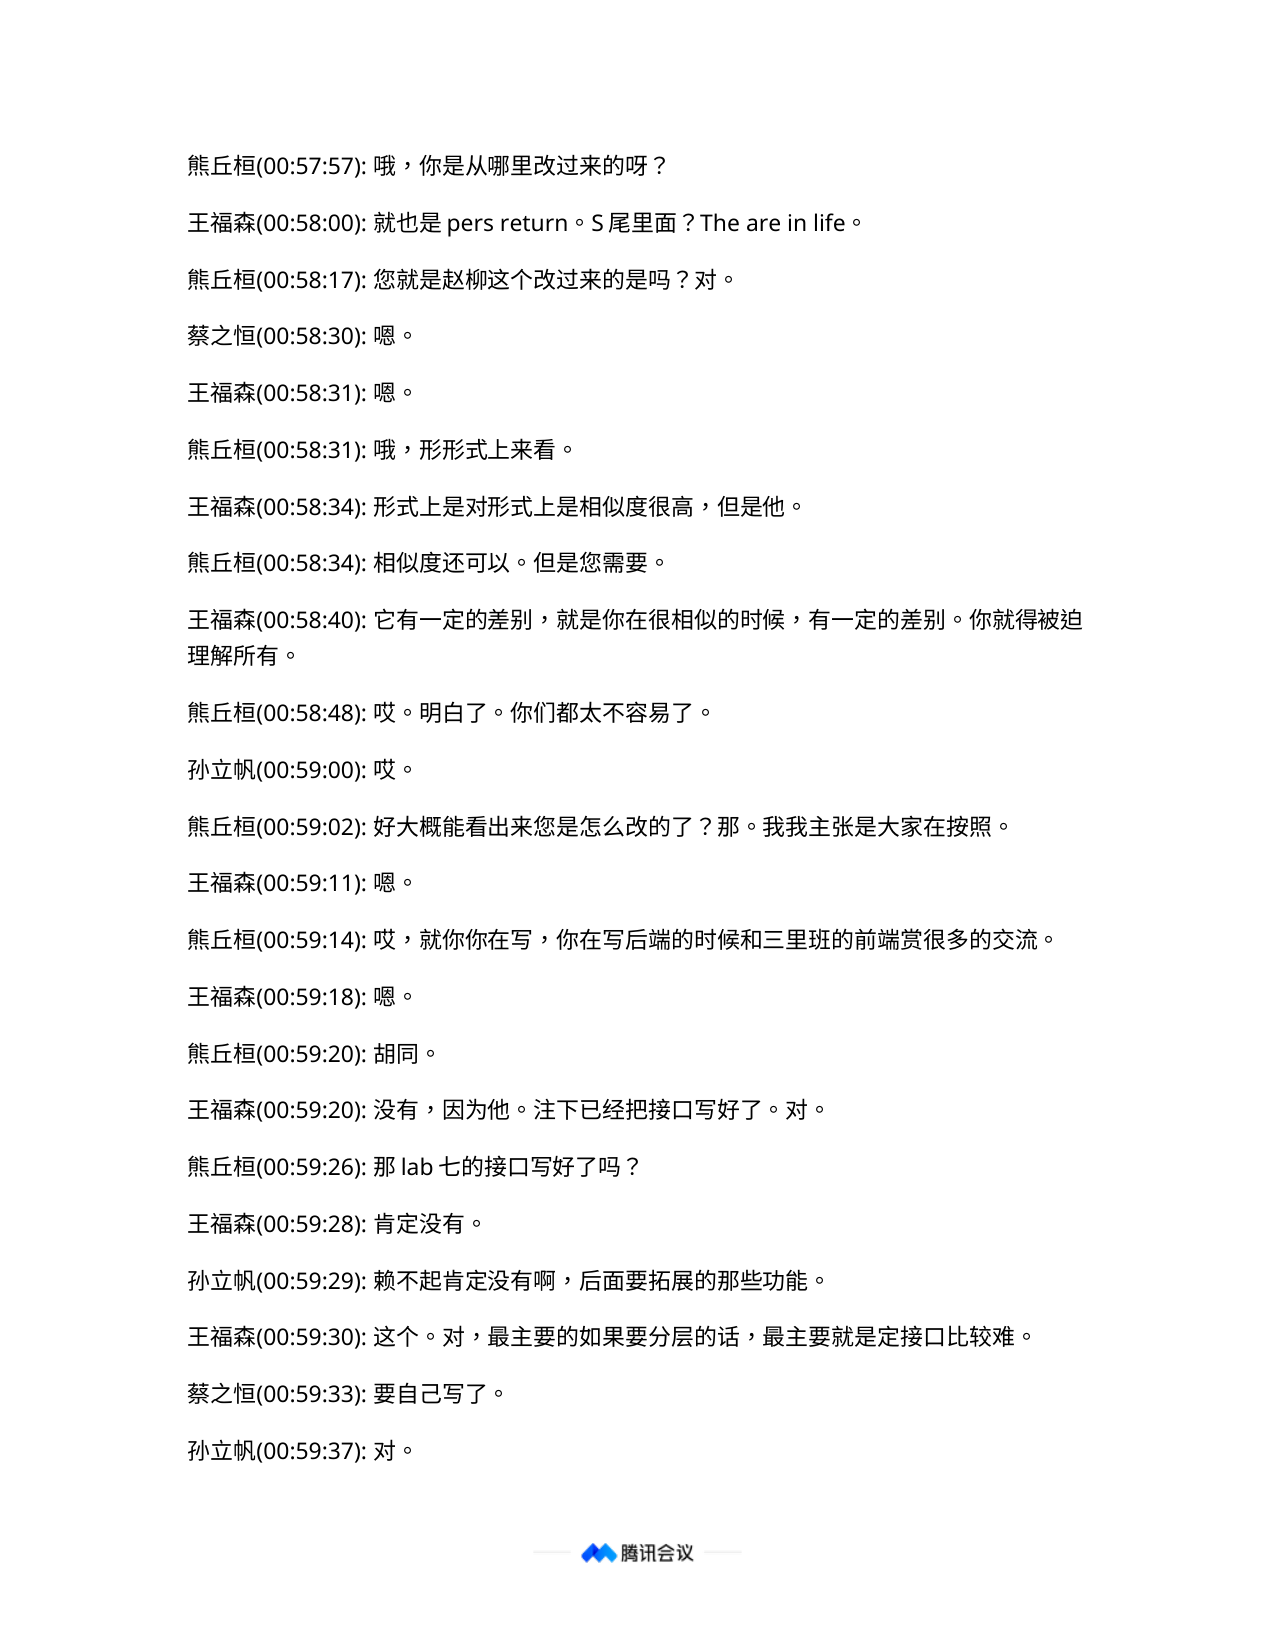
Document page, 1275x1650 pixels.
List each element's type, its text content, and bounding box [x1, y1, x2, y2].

picture [533, 1543, 742, 1563]
text 熊丘桓(00:58:31): 哦，形形式上来看。 [187, 434, 1087, 465]
text 王福森(00:58:31): 嗯。 [187, 377, 1087, 408]
text 蔡之恒(00:59:33): 要自己写了。 [187, 1378, 1087, 1409]
text 蔡之恒(00:58:30): 嗯。 [187, 320, 1087, 352]
text 熊丘桓(00:59:20): 胡同。 [187, 1037, 1087, 1069]
text 孙立帆(00:59:00): 哎。 [187, 754, 1087, 785]
text 王福森(00:58:00): 就也是pers return。S尾里面？The are in life。 [187, 207, 1087, 238]
text 王福森(00:59:30): 这个。对，最主要的如果要分层的话，最主要就是定接口比较难。 [187, 1321, 1087, 1353]
text 王福森(00:58:34): 形式上是对形式上是相似度很高，但是他。 [187, 491, 1087, 522]
text 王福森(00:59:11): 嗯。 [187, 867, 1087, 898]
text 孙立帆(00:59:37): 对。 [187, 1435, 1087, 1466]
text 孙立帆(00:59:29): 赖不起肯定没有啊，后面要拓展的那些功能。 [187, 1264, 1087, 1296]
text 熊丘桓(00:58:48): 哎。明白了。你们都太不容易了。 [187, 697, 1087, 728]
text 王福森(00:59:18): 嗯。 [187, 981, 1087, 1012]
text 熊丘桓(00:58:17): 您就是赵柳这个改过来的是吗？对。 [187, 263, 1087, 295]
text 王福森(00:59:20): 没有，因为他。注下已经把接口写好了。对。 [187, 1094, 1087, 1126]
text 王福森(00:58:40): 它有一定的差别，就是你在很相似的时候，有一定的差别。你就得被迫理解所有。 [187, 604, 1087, 671]
text 熊丘桓(00:59:26): 那lab七的接口写好了吗？ [187, 1151, 1087, 1182]
text 熊丘桓(00:58:34): 相似度还可以。但是您需要。 [187, 547, 1087, 579]
text 王福森(00:59:28): 肯定没有。 [187, 1208, 1087, 1239]
text 熊丘桓(00:59:14): 哎，就你你在写，你在写后端的时候和三里班的前端赏很多的交流。 [187, 924, 1087, 955]
text 熊丘桓(00:59:02): 好大概能看出来您是怎么改的了？那。我我主张是大家在按照。 [187, 810, 1087, 842]
text 熊丘桓(00:57:57): 哦，你是从哪里改过来的呀？ [187, 150, 1087, 181]
